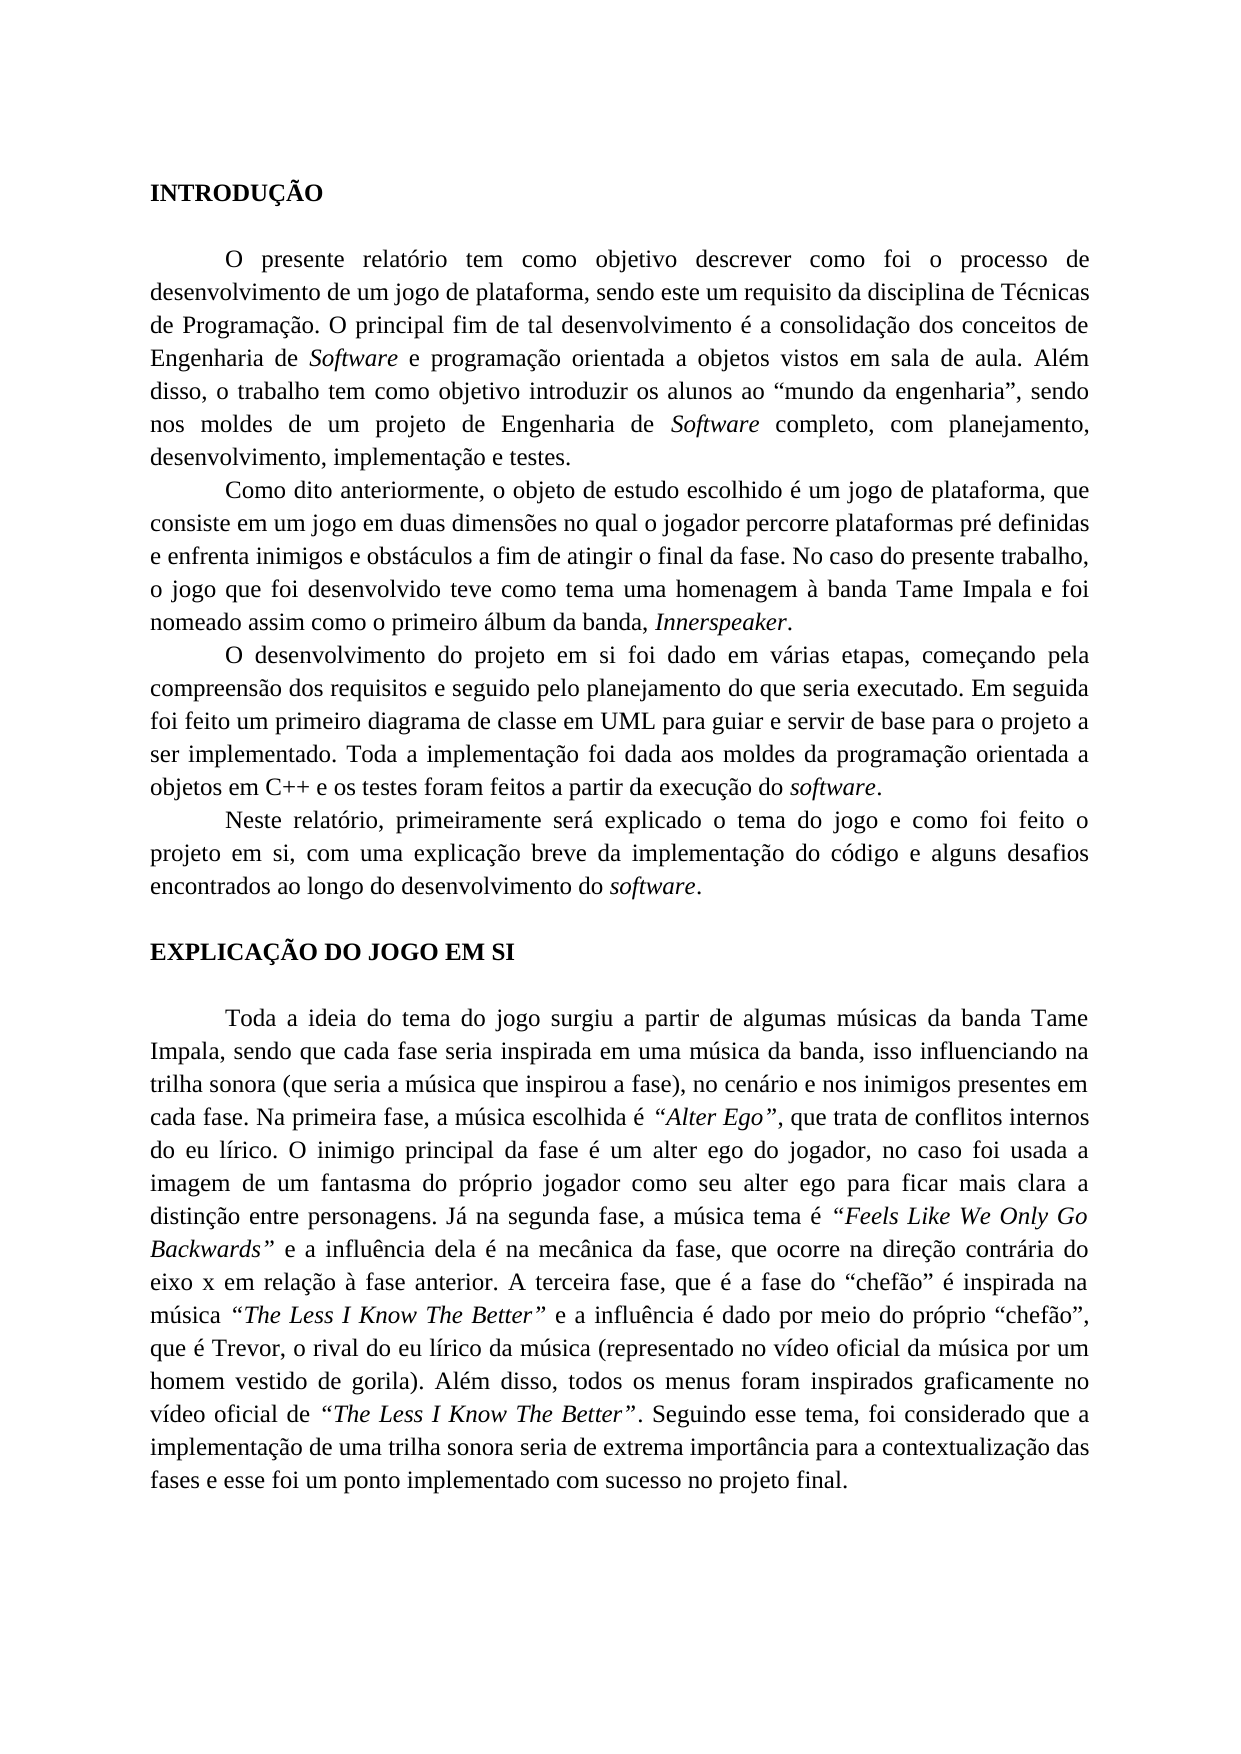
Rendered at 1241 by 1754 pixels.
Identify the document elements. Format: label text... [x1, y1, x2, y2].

text EXPLICAÇÃO DO JOGO EM SI [150, 937, 1090, 966]
text Como dito anteriormente, o objeto de estudo escolhido é um jogo de plataforma, que consiste em um jogo em duas dimensões no qual o jogador percorre plataformas pré definidas e enfrenta inimigos e obstáculos a fim de atingir o final da fase. No caso do presente trabalho, o jogo que foi desenvolvido teve como tema uma homenagem à banda Tame Impala e foi nomeado assim como o primeiro álbum da banda, Innerspeaker. [150, 475, 1090, 636]
text O desenvolvimento do projeto em si foi dado em várias etapas, começando pela compreensão dos requisitos e seguido pelo planejamento do que seria executado. Em seguida foi feito um primeiro diagrama de classe em UML para guiar e servir de base para o projeto a ser implementado. Toda a implementação foi dada aos moldes da programação orientada a objetos em C++ e os testes foram feitos a partir da execução do software. [150, 640, 1090, 801]
text Neste relatório, primeiramente será explicado o tema do jogo e como foi feito o projeto em si, com uma explicação breve da implementação do código e alguns desafios encontrados ao longo do desenvolvimento do software. [150, 805, 1090, 900]
text INTRODUÇÃO [150, 178, 1090, 206]
text O presente relatório tem como objetivo descrever como foi o processo de desenvolvimento de um jogo de plataforma, sendo este um requisito da disciplina de Técnicas de Programação. O principal fim de tal desenvolvimento é a consolidação dos conceitos de Engenharia de Software e programação orientada a objetos vistos em sala de aula. Além disso, o trabalho tem como objetivo introduzir os alunos ao “mundo da engenharia”, sendo nos moldes de um projeto de Engenharia de Software completo, com planejamento, desenvolvimento, implementação e testes. [150, 244, 1090, 471]
text Toda a ideia do tema do jogo surgiu a partir de algumas músicas da banda Tame Impala, sendo que cada fase seria inspirada em uma música da banda, isso influenciando na trilha sonora (que seria a música que inspirou a fase), no cenário e nos inimigos presentes em cada fase. Na primeira fase, a música escolhida é “Alter Ego”, que trata de conflitos internos do eu lírico. O inimigo principal da fase é um alter ego do jogador, no caso foi usada a imagem de um fantasma do próprio jogador como seu alter ego para ficar mais clara a distinção entre personagens. Já na segunda fase, a música tema é “Feels Like We Only Go Backwards” e a influência dela é na mecânica da fase, que ocorre na direção contrária do eixo x em relação à fase anterior. A terceira fase, que é a fase do “chefão” é inspirada na música “The Less I Know The Better” e a influência é dado por meio do próprio “chefão”, que é Trevor, o rival do eu lírico da música (representado no vídeo oficial da música por um homem vestido de gorila). Além disso, todos os menus foram inspirados graficamente no vídeo oficial de “The Less I Know The Better”. Seguindo esse tema, foi considerado que a implementação de uma trilha sonora seria de extrema importância para a contextualização das fases e esse foi um ponto implementado com sucesso no projeto final. [150, 1003, 1090, 1494]
